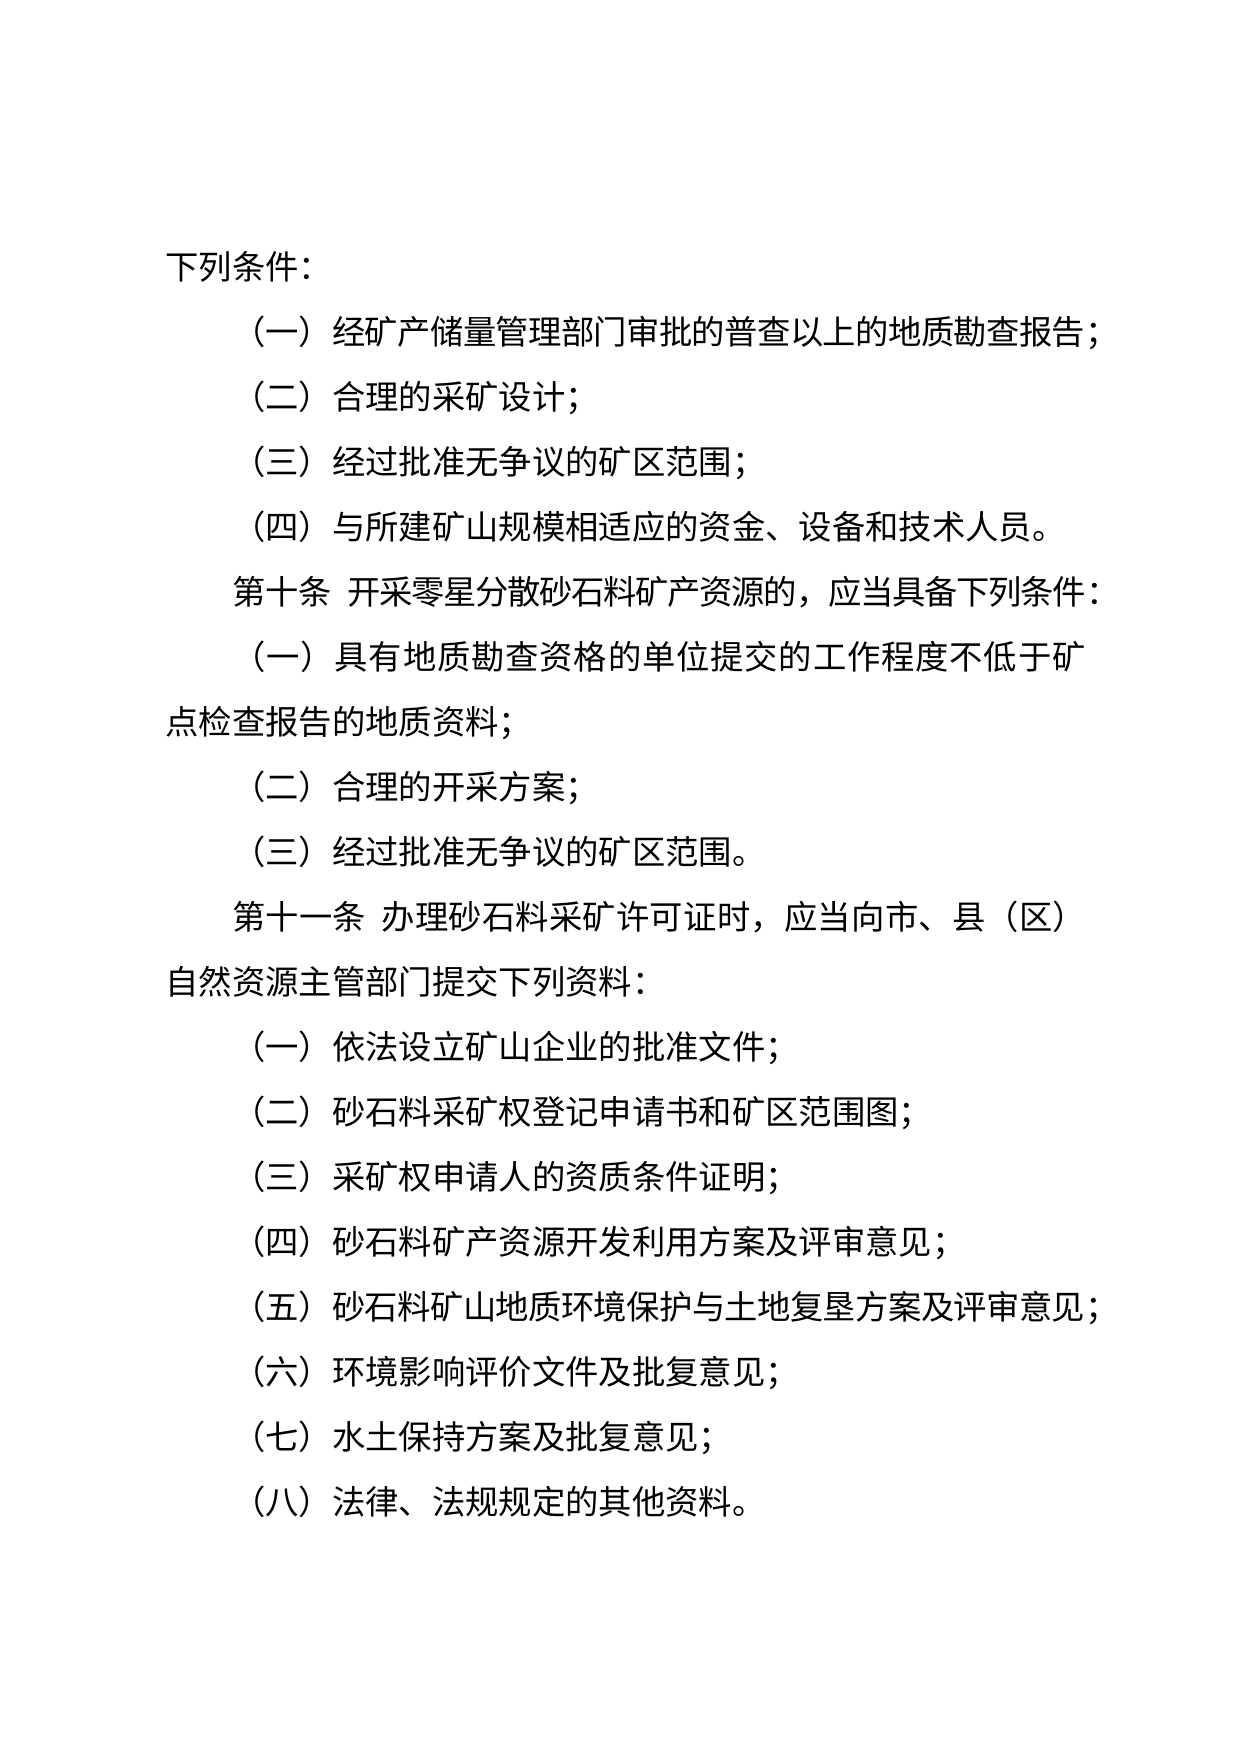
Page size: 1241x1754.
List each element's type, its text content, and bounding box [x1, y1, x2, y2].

text （四）砂石料矿产资源开发利用方案及评审意见； [165, 1273, 1087, 1338]
text （三）经过批准无争议的矿区范围； [165, 493, 1087, 558]
text （一）经矿产储量管理部门审批的普查以上的地质勘查报告； [165, 363, 1087, 428]
text 第十条 开采零星分散砂石料矿产资源的，应当具备下列条件： [165, 623, 1087, 688]
text 第九条 开采砂石料矿产资源储量规模为小型的，应当具备下列条件： [165, 233, 1087, 363]
text （四）与所建矿山规模相适应的资金、设备和技术人员。 [165, 558, 1087, 623]
text 第十一条 办理砂石料采矿许可证时，应当向市、县（区）自然资源主管部门提交下列资料： [165, 948, 1087, 1078]
text （五）砂石料矿山地质环境保护与土地复垦方案及评审意见； [165, 1338, 1087, 1403]
text （三）经过批准无争议的矿区范围。 [165, 883, 1087, 948]
text （二）合理的采矿设计； [165, 428, 1087, 493]
text （七）水土保持方案及批复意见； [165, 1468, 1087, 1533]
text （一）依法设立矿山企业的批准文件； [165, 1078, 1087, 1143]
text （三）采矿权申请人的资质条件证明； [165, 1208, 1087, 1273]
text （六）环境影响评价文件及批复意见； [165, 1403, 1087, 1468]
text （二）合理的开采方案； [165, 818, 1087, 883]
text （一）具有地质勘查资格的单位提交的工作程度不低于矿点检查报告的地质资料； [165, 688, 1087, 818]
text （二）砂石料采矿权登记申请书和矿区范围图； [165, 1143, 1087, 1208]
